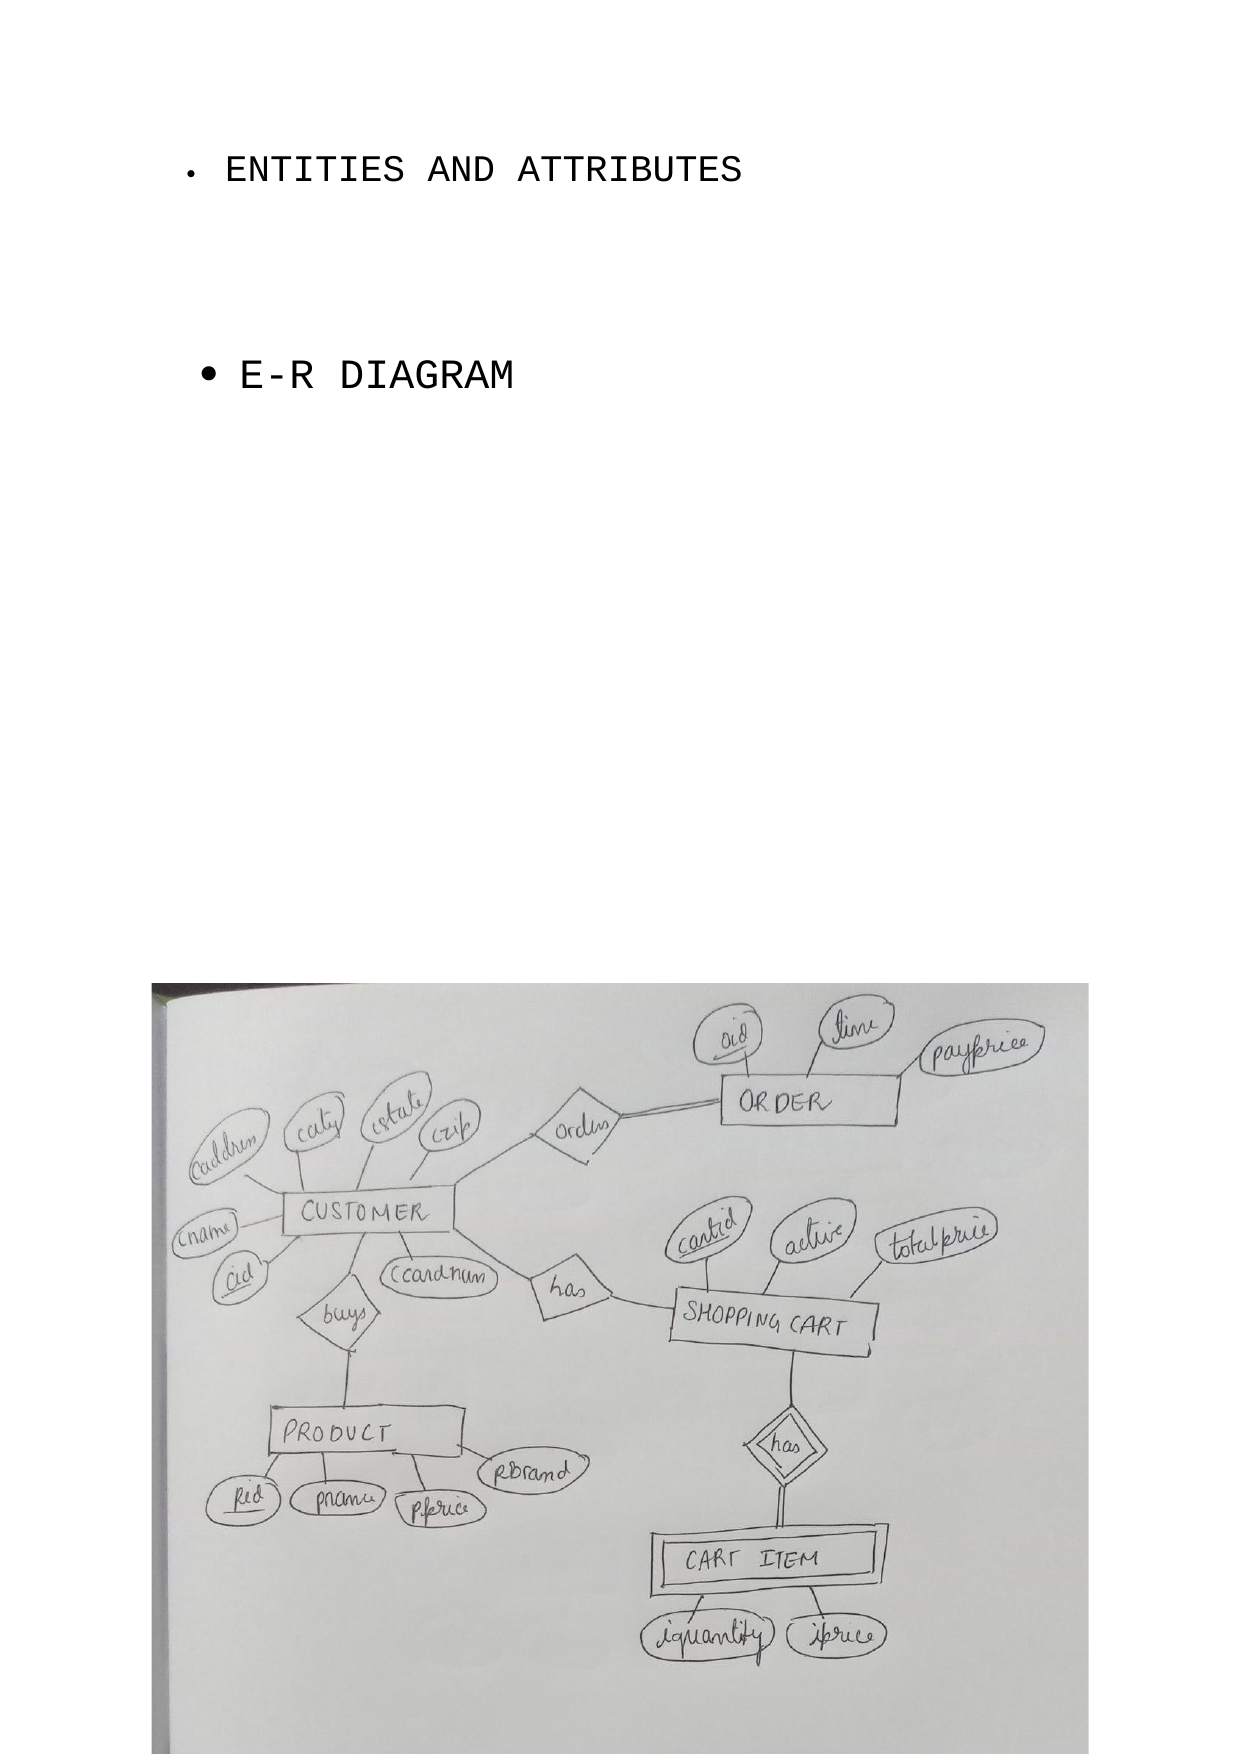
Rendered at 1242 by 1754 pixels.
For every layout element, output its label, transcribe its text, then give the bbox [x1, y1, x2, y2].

list E-R DIAGRAM [202, 353, 1092, 401]
list ENTITIES AND ATTRIBUTES [187, 150, 1092, 192]
picture [151, 983, 1089, 1752]
